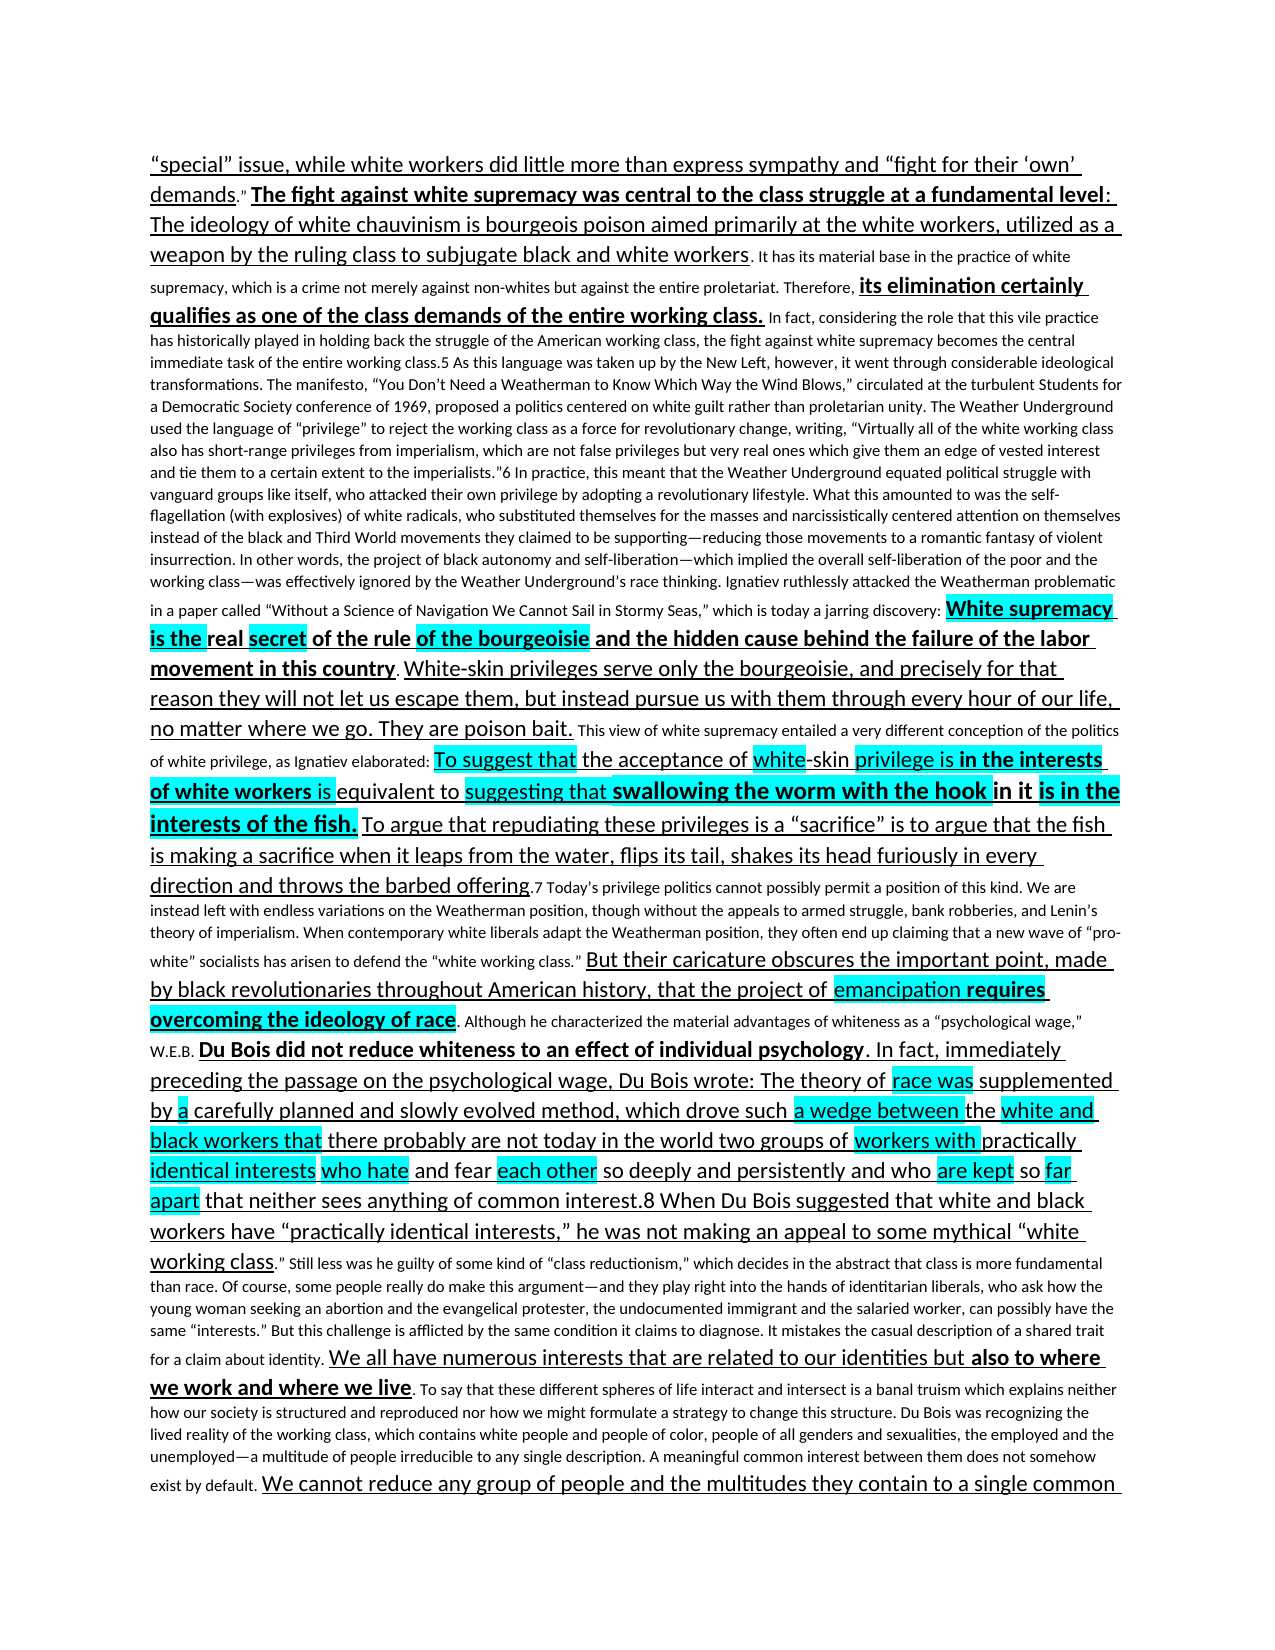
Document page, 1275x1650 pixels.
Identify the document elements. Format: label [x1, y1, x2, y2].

text [150, 150, 1125, 1497]
